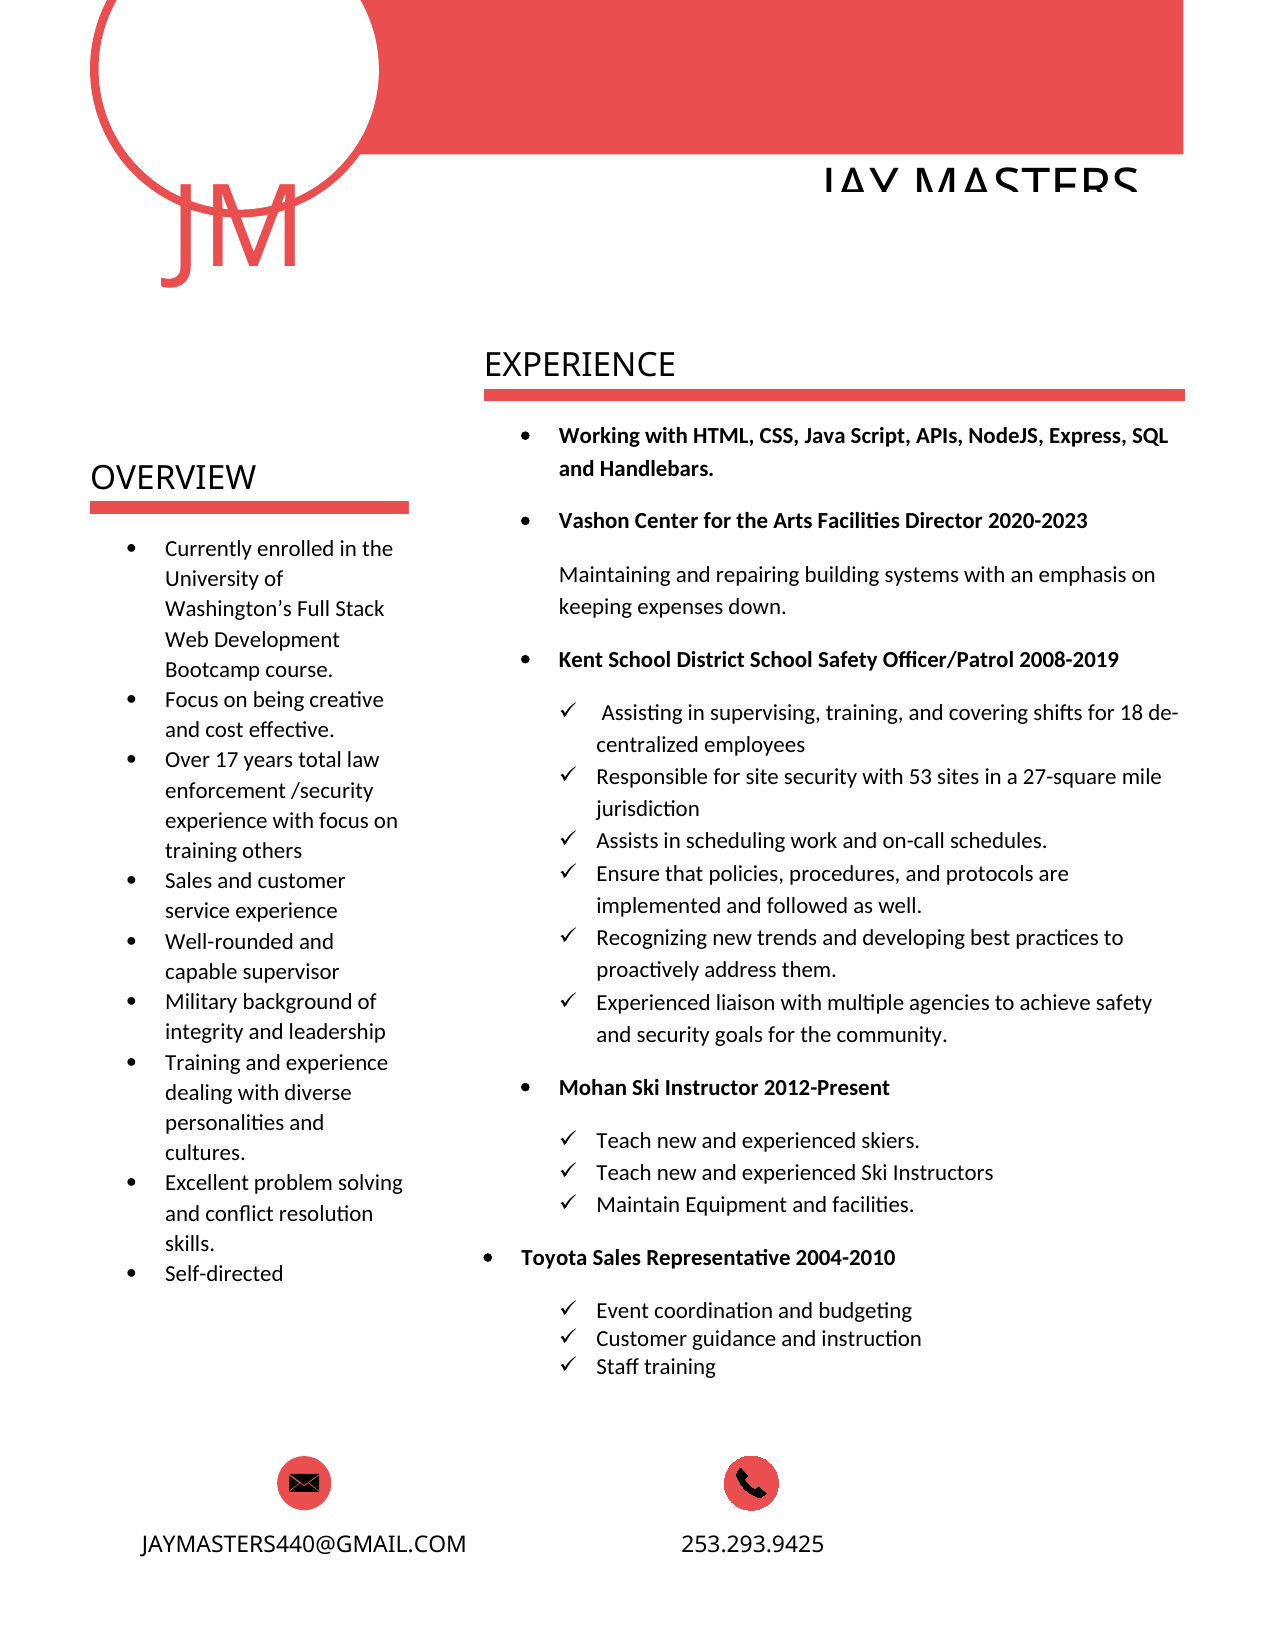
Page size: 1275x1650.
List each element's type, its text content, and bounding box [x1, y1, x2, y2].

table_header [484, 401, 1185, 1384]
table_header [90, 91, 484, 1384]
